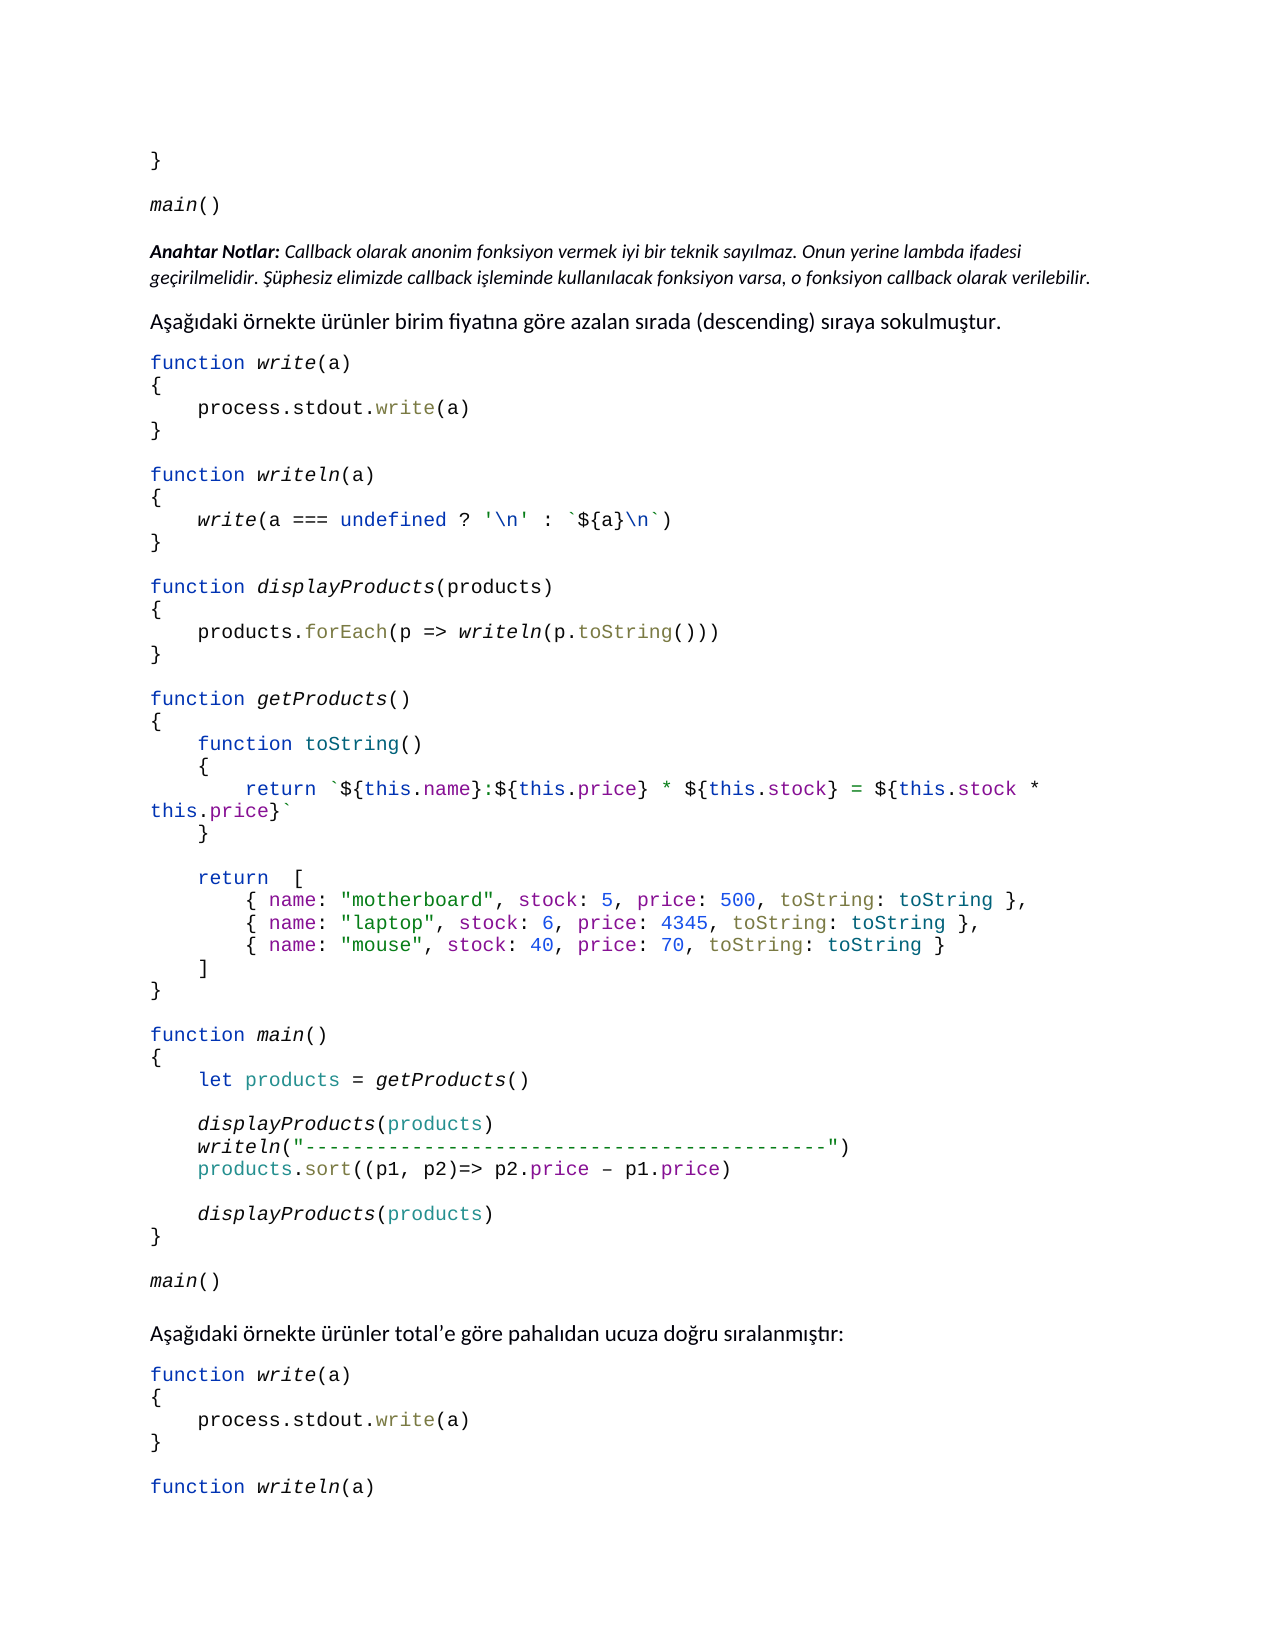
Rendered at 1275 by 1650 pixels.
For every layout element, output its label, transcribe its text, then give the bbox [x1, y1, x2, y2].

text function write(a) { process.stdout.write(a) } function writeln(a) { write(a === undefined ? '\n' : `${a}\n`) } function displayProducts(products) { products.forEach(p => writeln(p.toString())) } function getProducts() { function toString() { return `${this.name}:${this.price} * ${this.stock} = ${this.stock * this.price}` } return [ { name: "motherboard", stock: 5, price: 500, toString: toString }, { name: "laptop", stock: 6, price: 4345, toString: toString }, { name: "mouse", stock: 40, price: 70, toString: toString } ] } function main() { let products = getProducts() displayProducts(products) writeln("--------------------------------------------") products.sort((p1, p2)=> p2.price – p1.price) displayProducts(products) } main() [150, 353, 1125, 1293]
text Anahtar Notlar: Callback olarak anonim fonksiyon vermek iyi bir teknik sayılmaz. Onun yerine lambda ifadesi geçirilmelidir. Şüphesiz elimizde callback işleminde kullanılacak fonksiyon varsa, o fonksiyon callback olarak verilebilir. [150, 239, 1125, 289]
text Aşağıdaki örnekte ürünler total’e göre pahalıdan ucuza doğru sıralanmıştır: [150, 1319, 1125, 1347]
text Aşağıdaki örnekte ürünler birim fiyatına göre azalan sırada (descending) sıraya sokulmuştur. [150, 307, 1125, 335]
